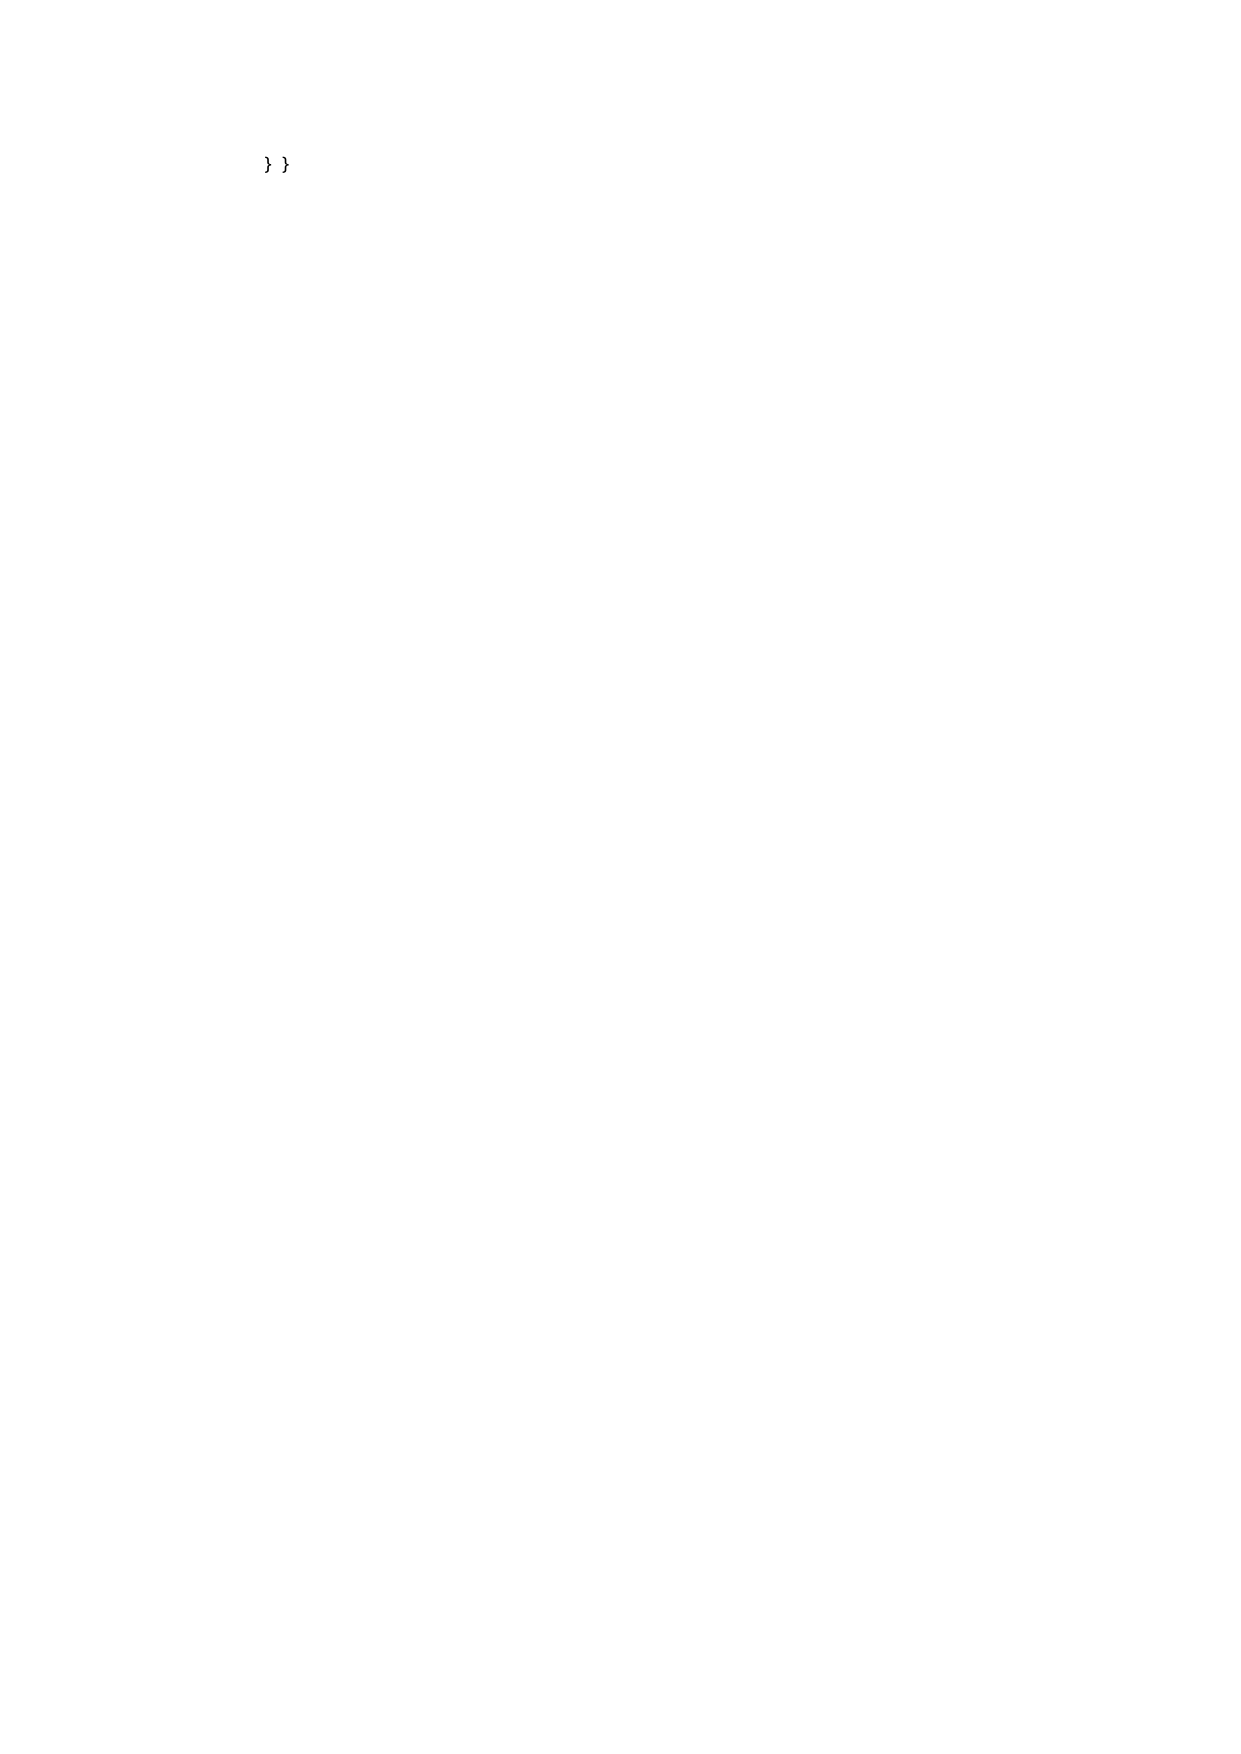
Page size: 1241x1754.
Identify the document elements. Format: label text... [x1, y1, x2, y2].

text } } [187, 150, 1053, 176]
